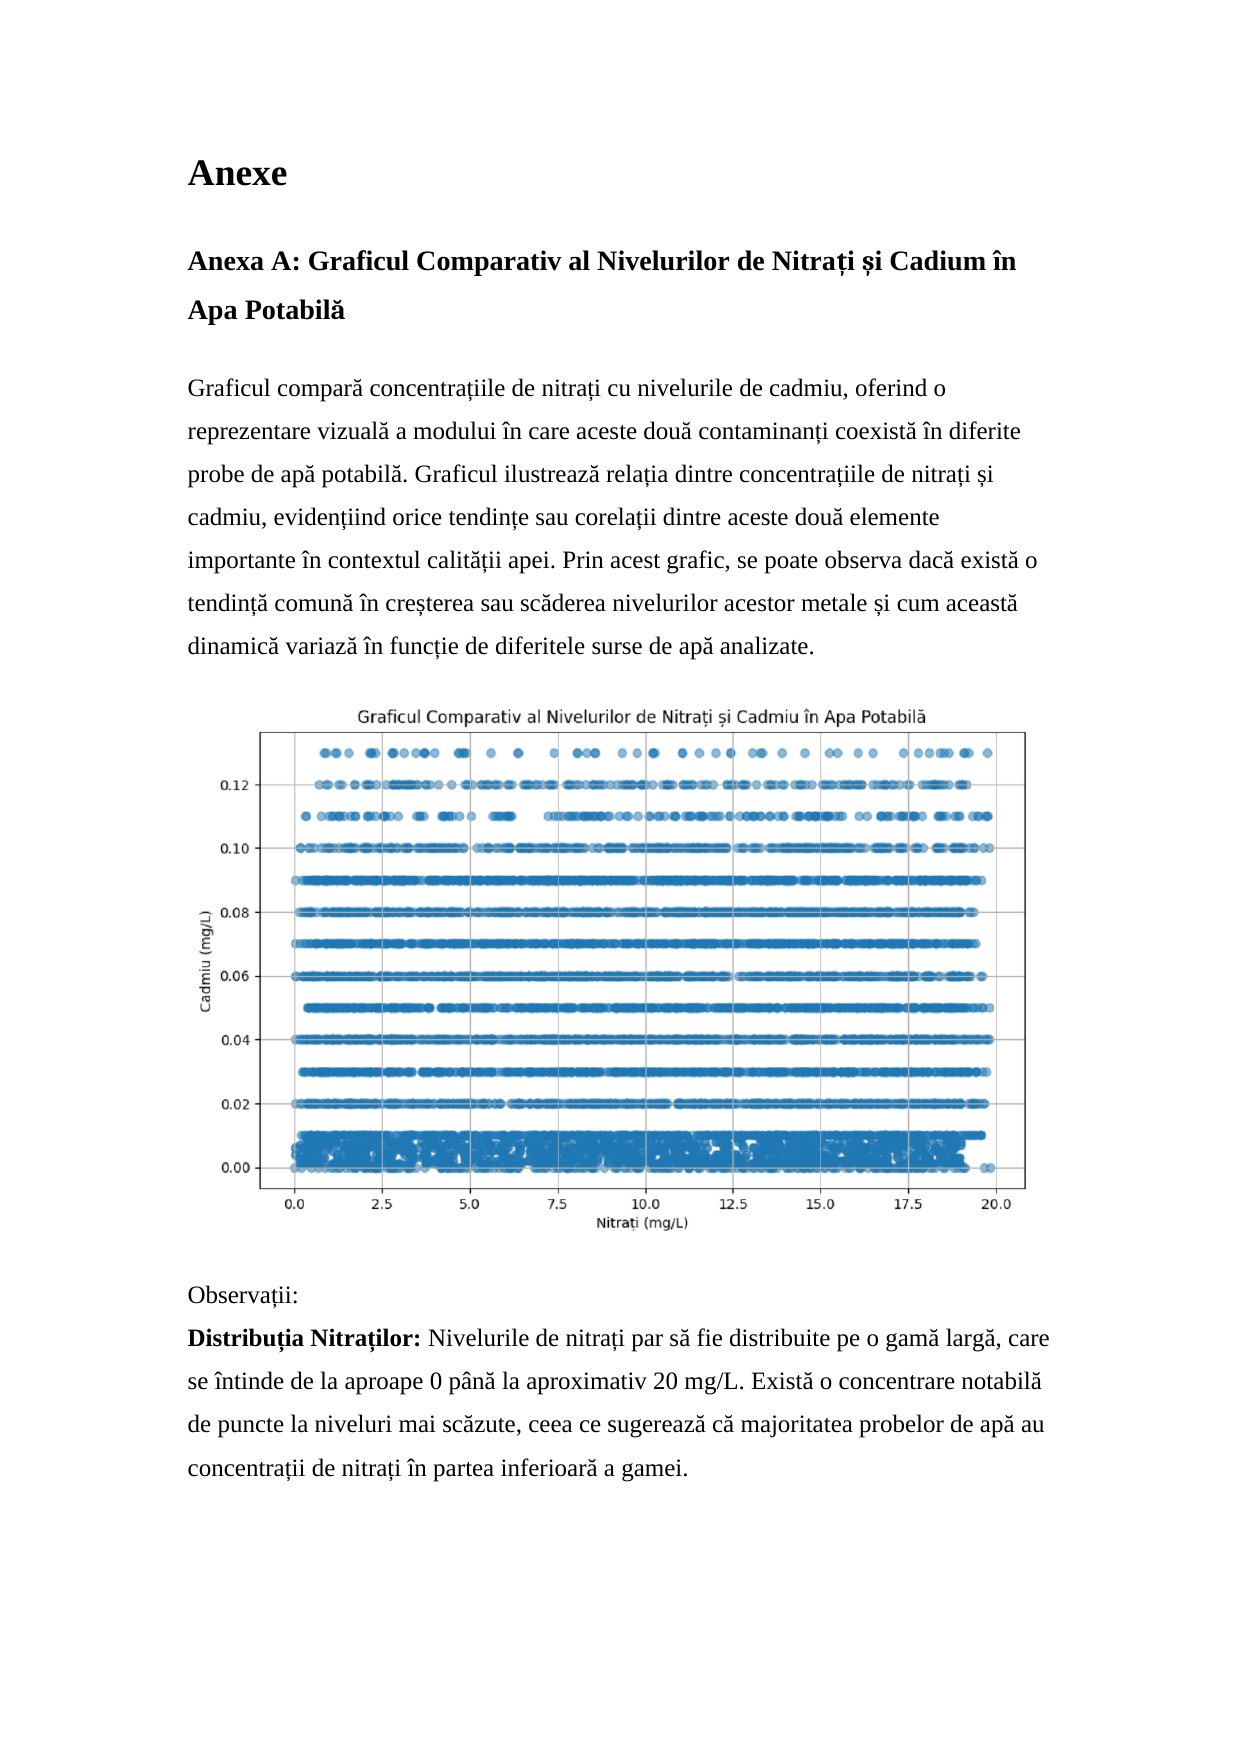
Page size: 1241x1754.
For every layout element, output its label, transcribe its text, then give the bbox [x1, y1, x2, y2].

text Observații: [187, 1280, 1053, 1309]
subtitle Anexe [187, 150, 1053, 193]
text Graficul compară concentrațiile de nitrați cu nivelurile de cadmiu, oferind o reprezentare vizuală a modului în care aceste două contaminanți coexistă în diferite probe de apă potabilă. Graficul ilustrează relația dintre concentrațiile de nitrați și cadmiu, evidențiind orice tendințe sau corelații dintre aceste două elemente importante în contextul calității apei. Prin acest grafic, se poate observa dacă există o tendință comună în creșterea sau scăderea nivelurilor acestor metale și cum această dinamică variază în funcție de diferitele surse de apă analizate. [187, 373, 1053, 660]
text Distribuția Nitraților: Nivelurile de nitrați par să fie distribuite pe o gamă largă, care se întinde de la aproape 0 până la aproximativ 20 mg/L. Există o concentrare notabilă de puncte la niveluri mai scăzute, ceea ce sugerează că majoritatea probelor de apă au concentrații de nitrați în partea inferioară a gamei. [187, 1323, 1053, 1481]
subtitle Anexa A: Graficul Comparativ al Nivelurilor de Nitrați și Cadium în Apa Potabilă [187, 244, 1053, 327]
picture [187, 700, 1053, 1237]
